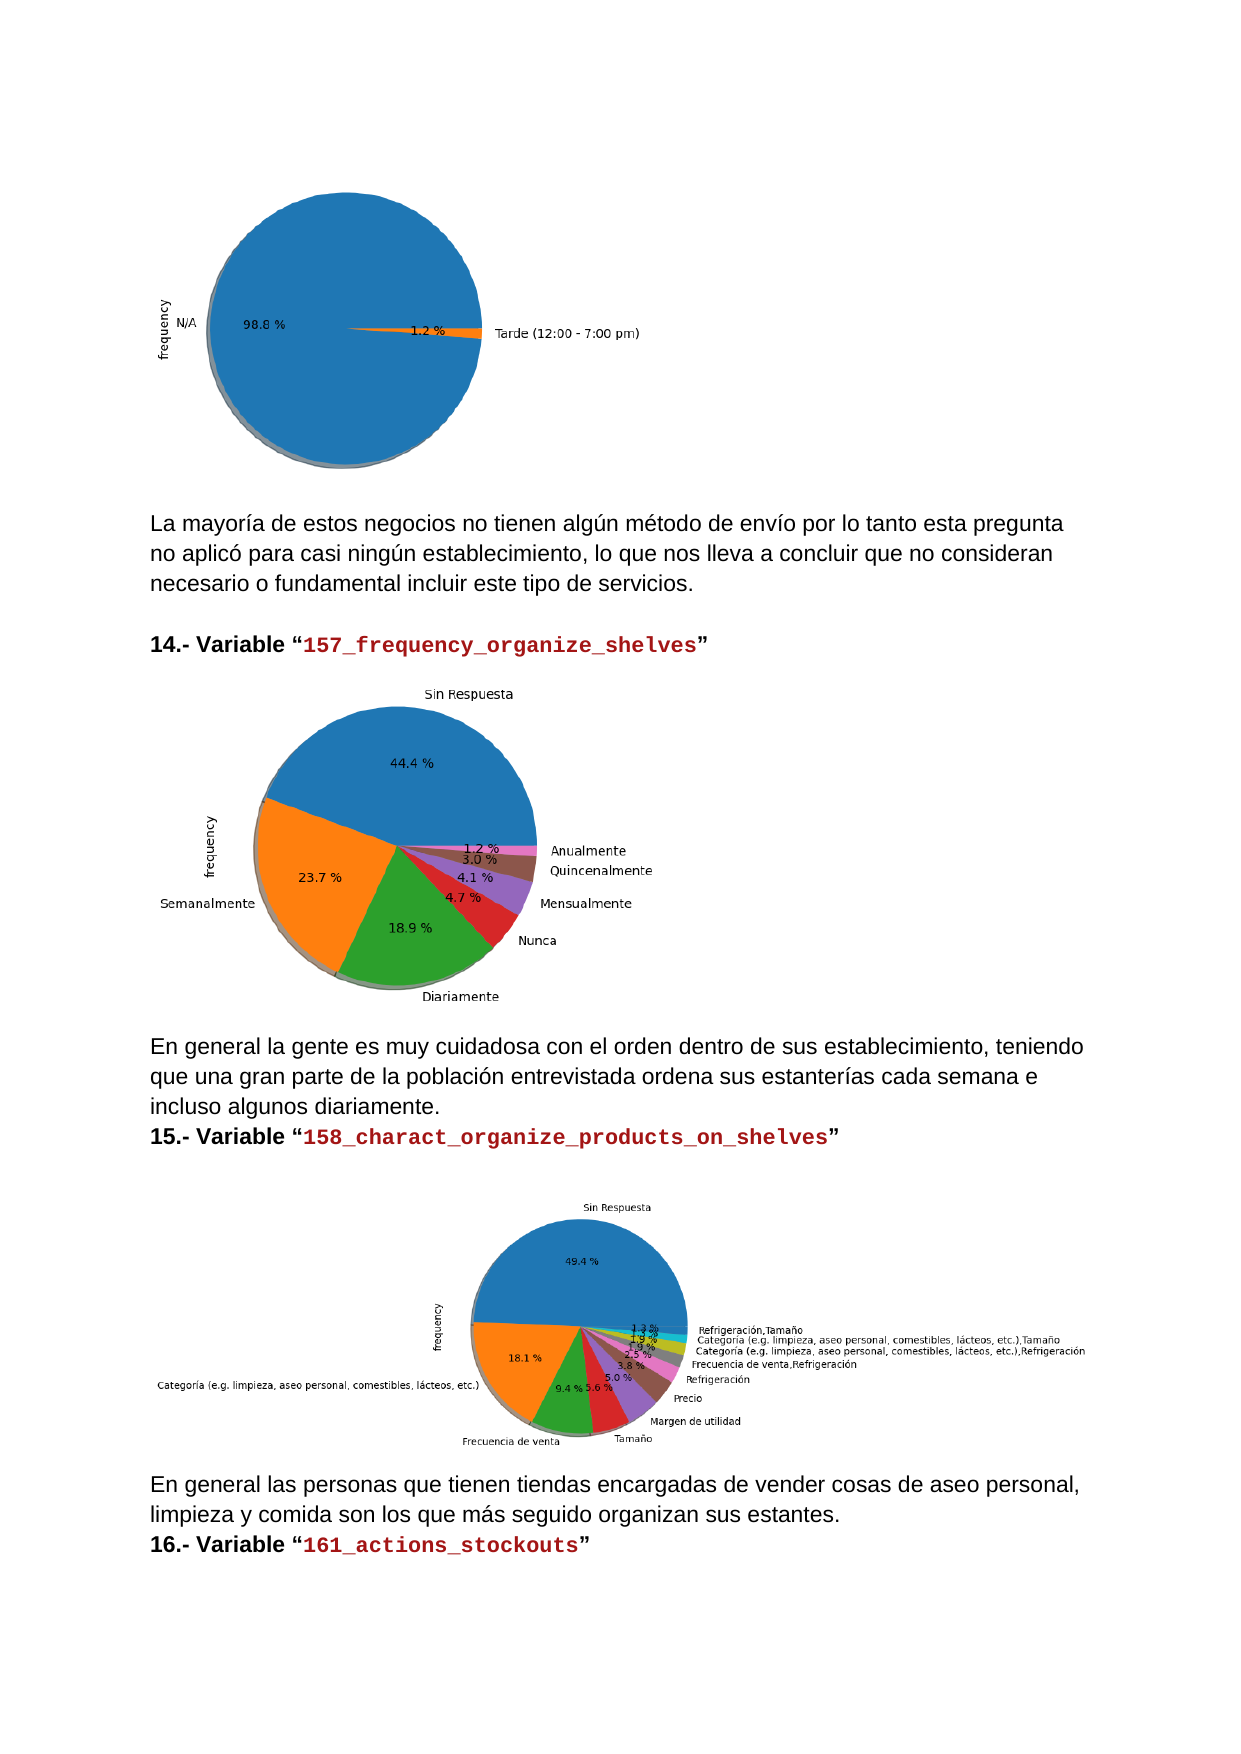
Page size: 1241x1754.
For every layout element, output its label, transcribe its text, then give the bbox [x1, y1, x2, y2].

picture [150, 663, 661, 1029]
text La mayoría de estos negocios no tienen algún método de envío por lo tanto esta pregunta no aplicó para casi ningún establecimiento, lo que nos lleva a concluir que no consideran necesario o fundamental incluir este tipo de servicios. [150, 510, 1090, 597]
picture [150, 150, 648, 507]
text 14.- Variable “157_frequency_organize_shelves” [150, 631, 1090, 659]
text En general la gente es muy cuidadosa con el orden dentro de sus establecimiento, teniendo que una gran parte de la población entrevistada ordena sus estanterías cada semana e incluso algunos diariamente. [150, 1033, 1090, 1119]
text 16.- Variable “161_actions_stockouts” [150, 1531, 1090, 1559]
text En general las personas que tienen tiendas encargadas de vender cosas de aseo personal, limpieza y comida son los que más seguido organizan sus estantes. [150, 1471, 1090, 1527]
picture [150, 1185, 1091, 1467]
text 15.- Variable “158_charact_organize_products_on_shelves” [150, 1123, 1090, 1151]
